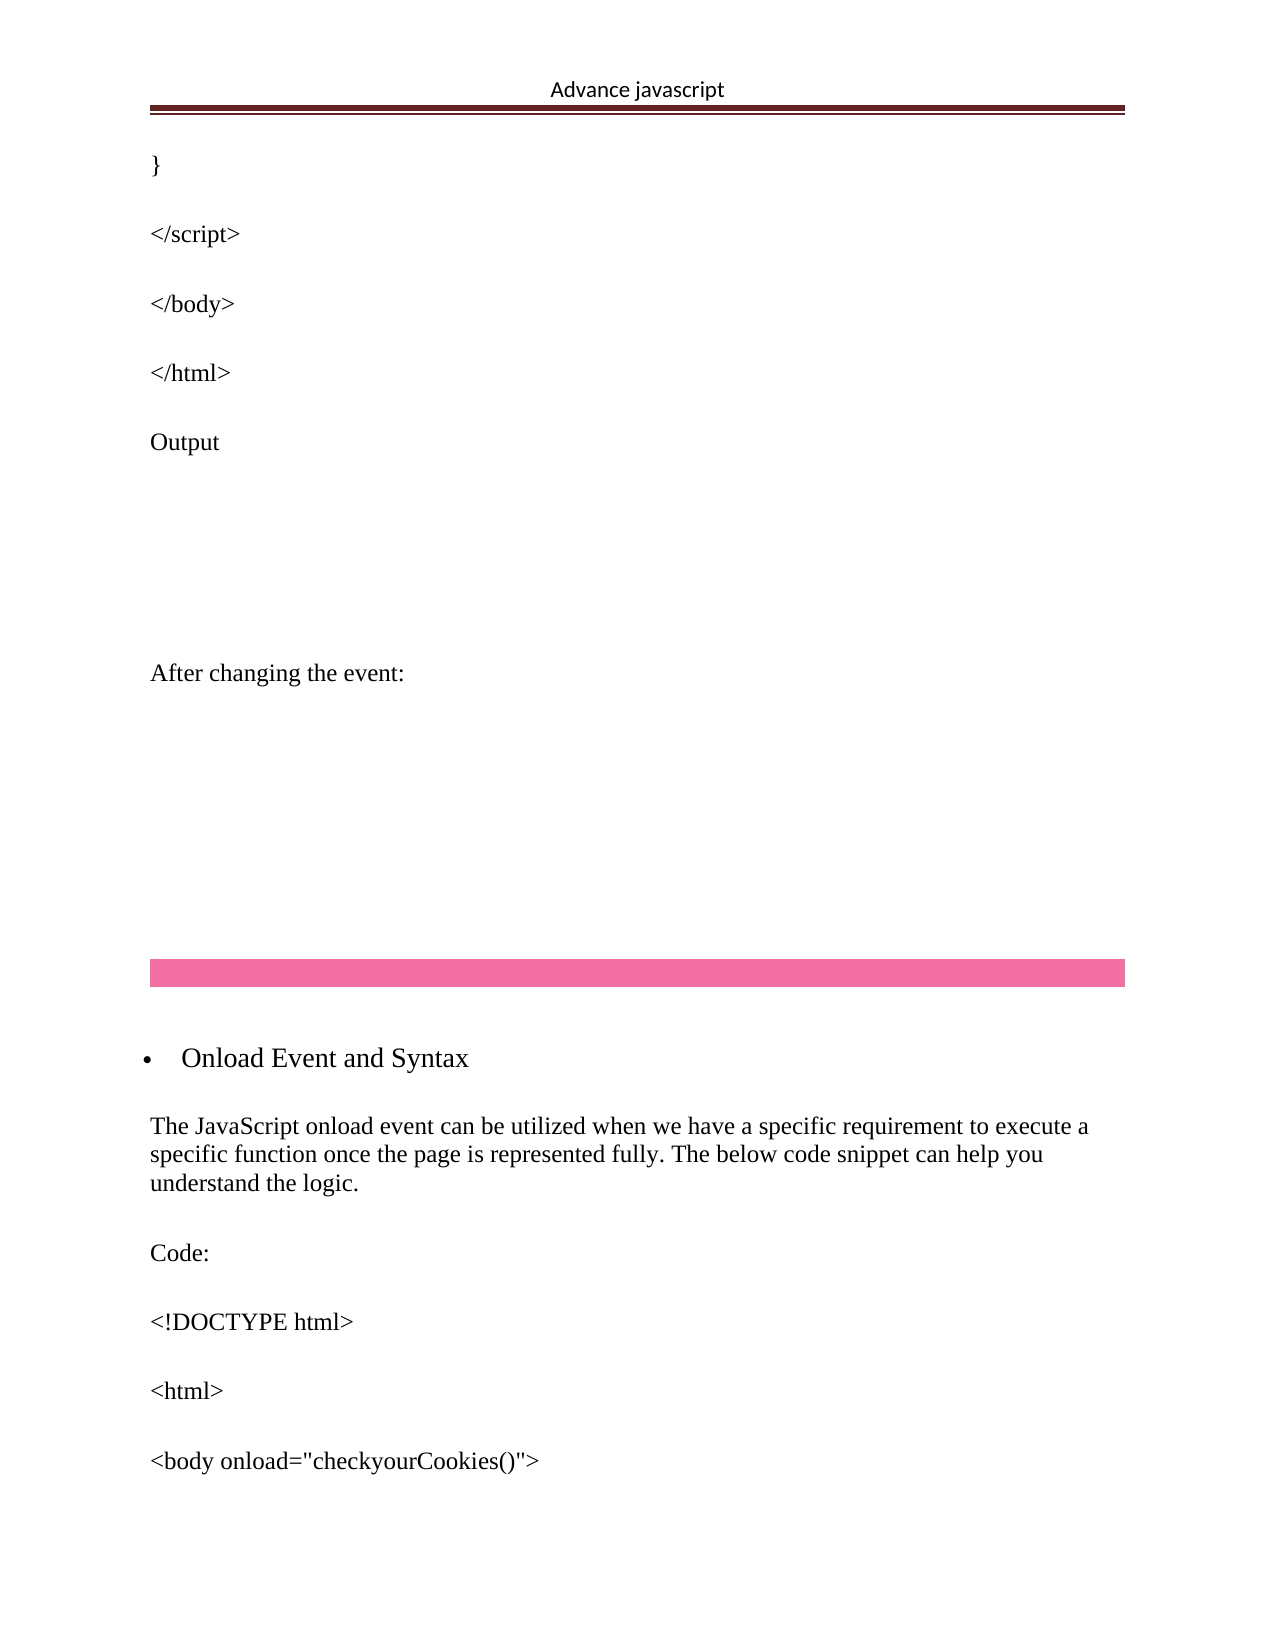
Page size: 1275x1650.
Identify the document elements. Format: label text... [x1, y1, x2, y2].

subtitle Onload Event and Syntax [144, 1041, 1125, 1073]
text <!DOCTYPE html> [150, 1307, 1125, 1336]
text <body onload="checkyourCookies()"> [150, 1446, 1125, 1474]
text Code: [150, 1238, 1125, 1266]
text } [150, 150, 1125, 179]
text </body> [150, 289, 1125, 317]
text </script> [150, 219, 1125, 248]
subtitle Output [150, 427, 1125, 456]
text <html> [150, 1376, 1125, 1405]
text After changing the event: [150, 658, 1125, 687]
text </html> [150, 358, 1125, 387]
text The JavaScript onload event can be utilized when we have a specific requirement to execute a specific function once the page is represented fully. The below code snippet can help you understand the logic. [150, 1111, 1125, 1197]
